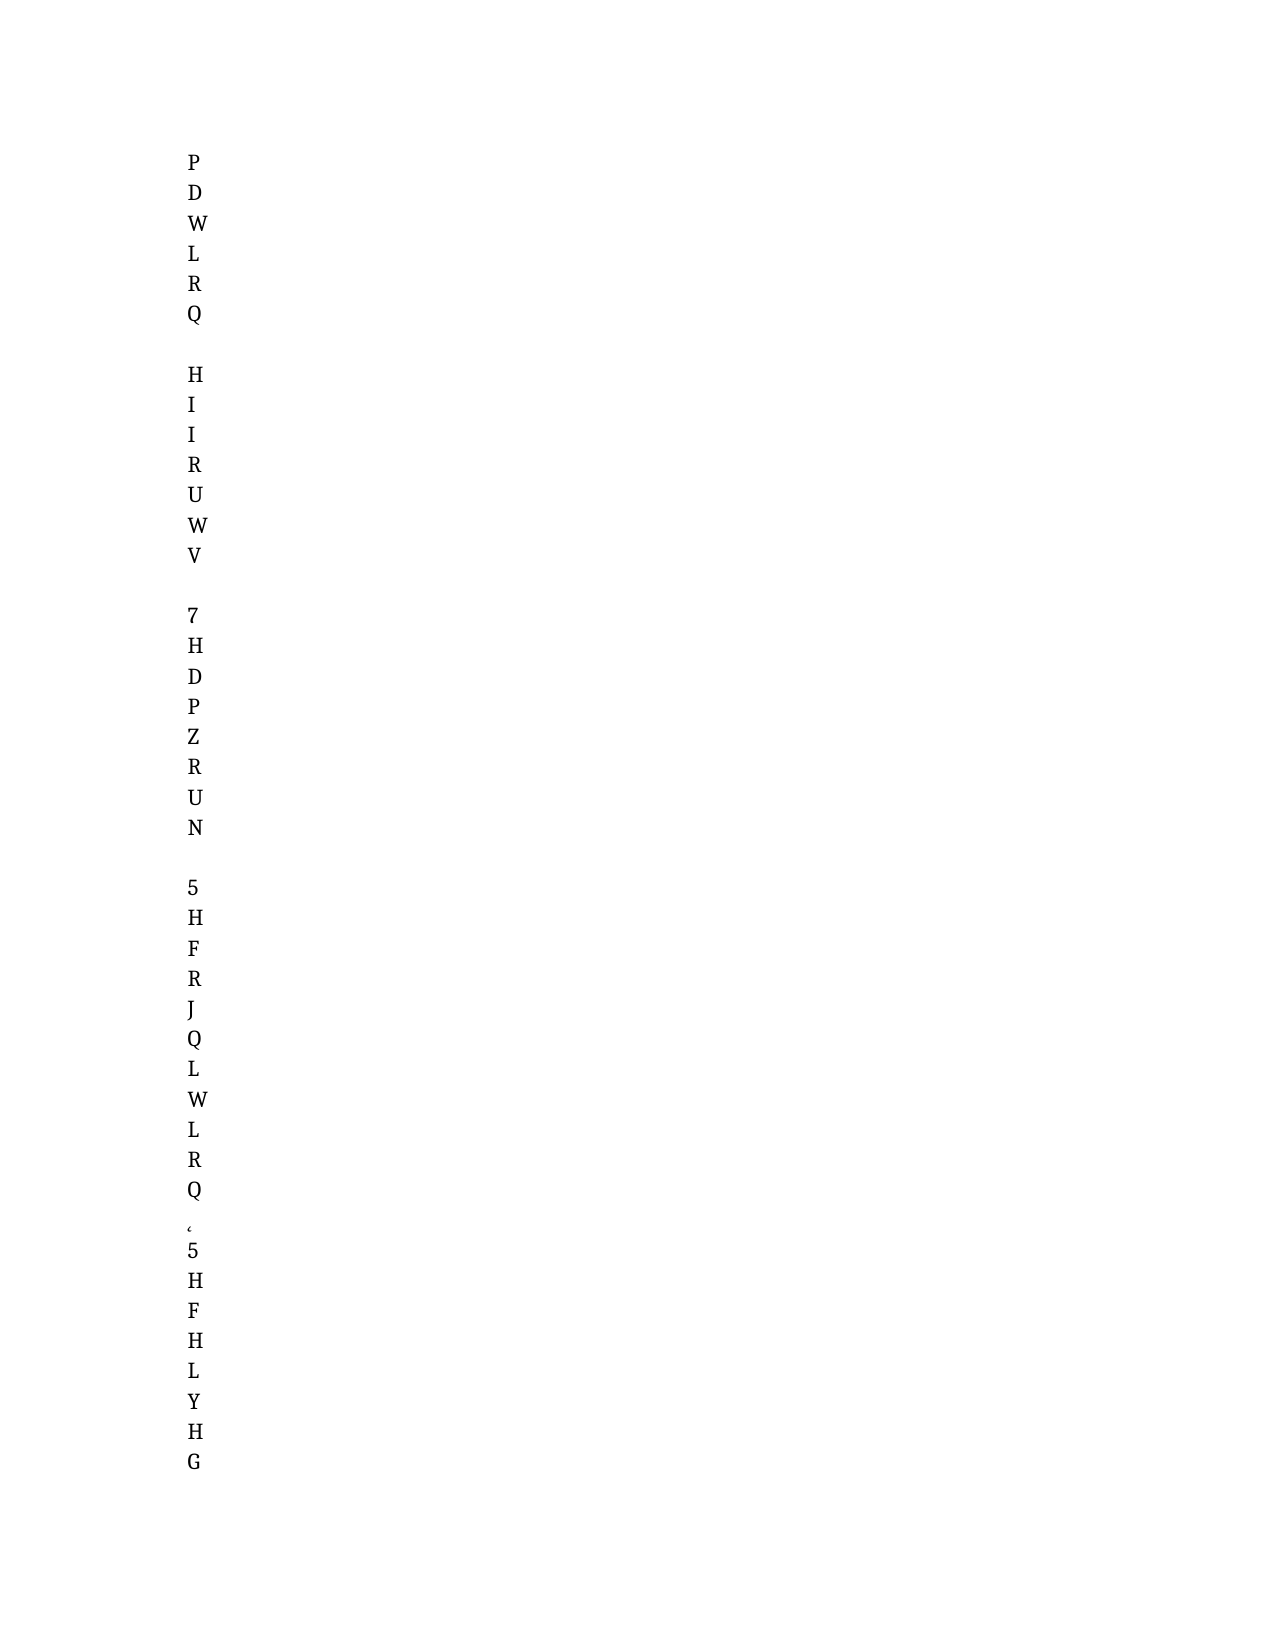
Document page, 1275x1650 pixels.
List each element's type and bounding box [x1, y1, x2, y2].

text [187, 150, 1087, 1475]
